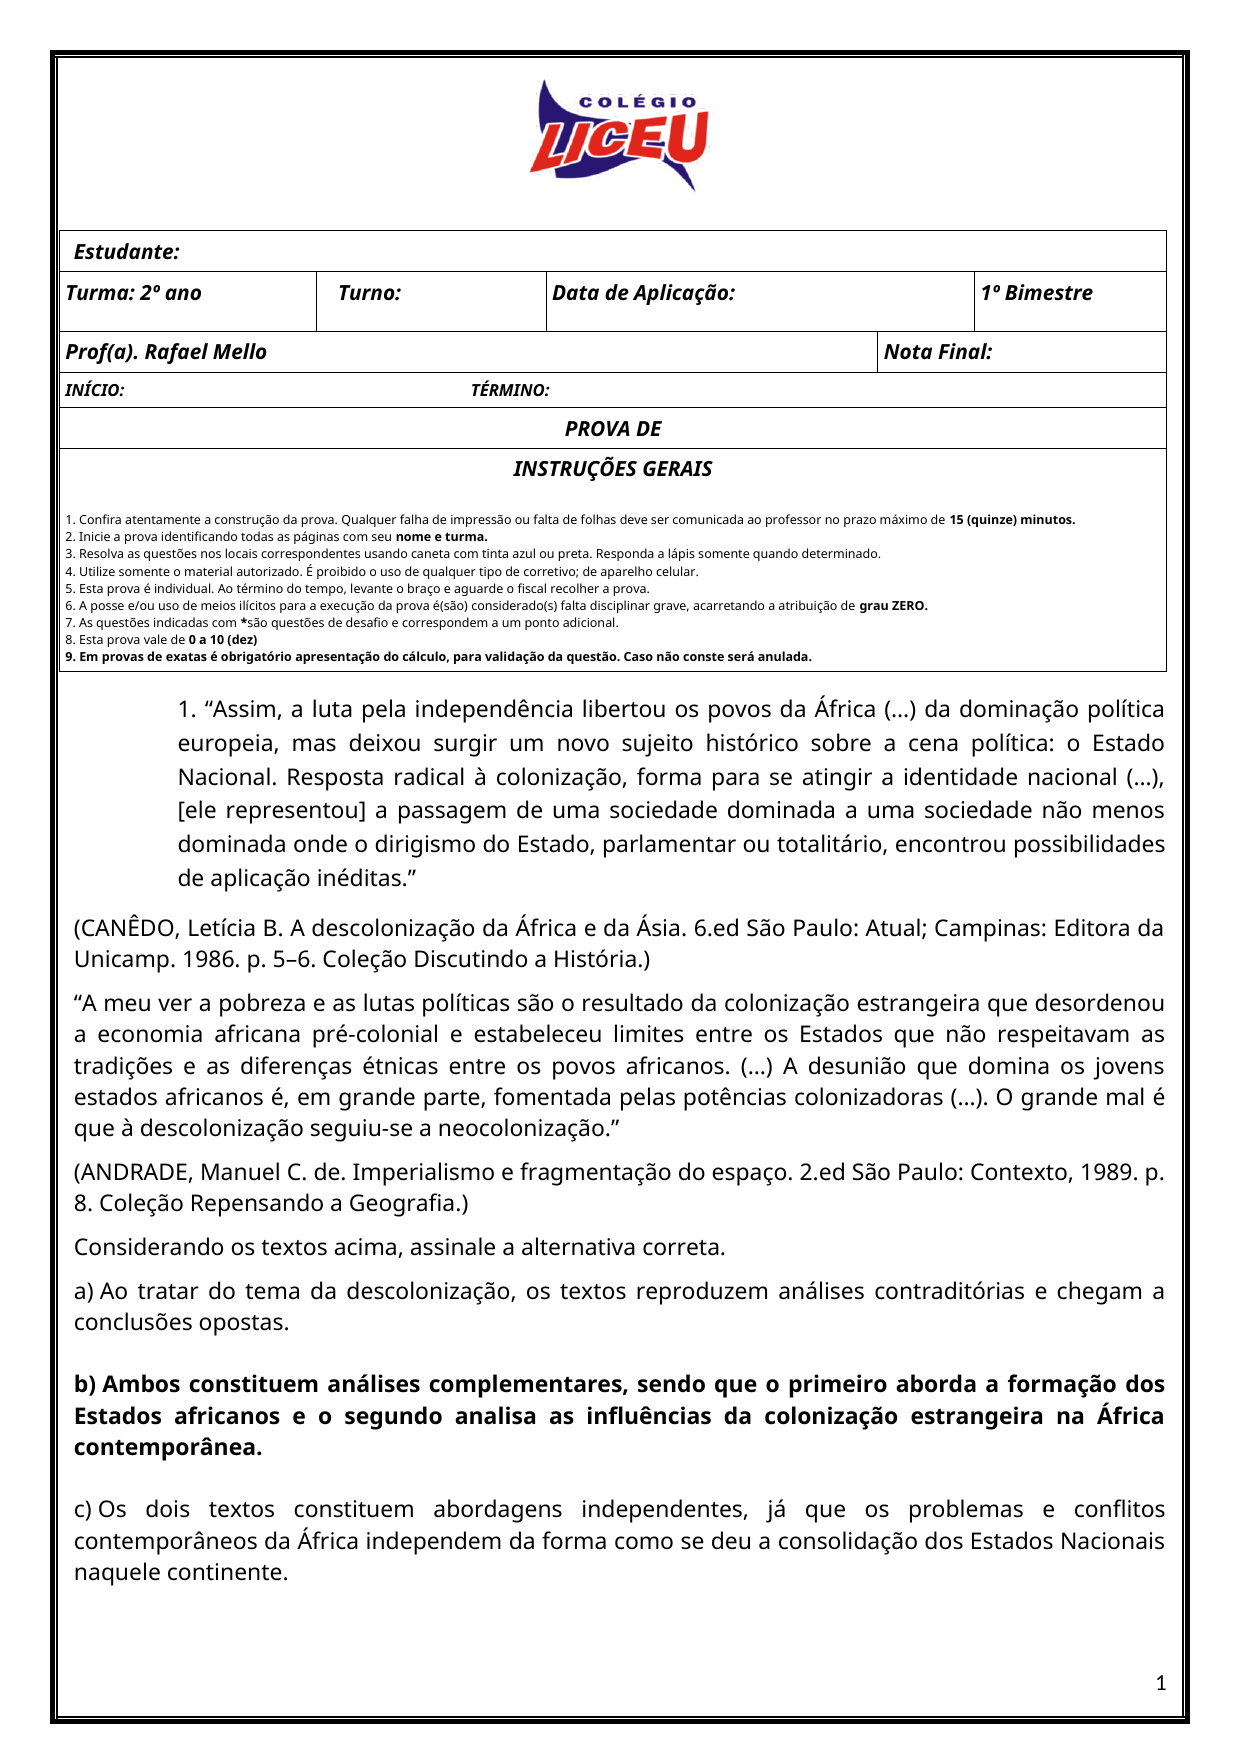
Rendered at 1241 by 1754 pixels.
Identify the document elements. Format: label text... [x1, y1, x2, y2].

text a) Ao tratar do tema da descolonização, os textos reproduzem análises contraditórias e chegam a conclusões opostas. [74, 1274, 1167, 1337]
text (ANDRADE, Manuel C. de. Imperialismo e fragmentação do espaço. 2.ed São Paulo: Contexto, 1989. p. 8. Coleção Repensando a Geografia.) [74, 1156, 1167, 1218]
table_header Estudante: [60, 231, 1166, 271]
table_cell Prof(a). Rafael Mello [60, 332, 877, 372]
table_cell Turma: 2º ano [60, 272, 316, 331]
text Considerando os textos acima, assinale a alternativa correta. [74, 1231, 1167, 1262]
table_cell Turno: [317, 272, 546, 331]
table_cell INÍCIO: TÉRMINO: [60, 373, 1166, 407]
table_cell PROVA DE [60, 408, 1166, 448]
table_cell 1º Bimestre [975, 272, 1166, 331]
table_cell Data de Aplicação: [547, 272, 974, 331]
text (CANÊDO, Letícia B. A descolonização da África e da Ásia. 6.ed São Paulo: Atual; Campinas: Editora da Unicamp. 1986. p. 5–6. Coleção Discutindo a História.) [74, 912, 1167, 974]
text c) Os dois textos constituem abordagens independentes, já que os problemas e conflitos contemporâneos da África independem da forma como se deu a consolidação dos Estados Nacionais naquele continente. [74, 1493, 1167, 1587]
table_cell Nota Final: [878, 332, 1166, 372]
text 1. “Assim, a luta pela independência libertou os povos da África (…) da dominação política europeia, mas deixou surgir um novo sujeito histórico sobre a cena política: o Estado Nacional. Resposta radical à colonização, forma para se atingir a identidade nacional (…), [ele representou] a passagem de uma sociedade dominada a uma sociedade não menos dominada onde o dirigismo do Estado, parlamentar ou totalitário, encontrou possibilidades de aplicação inéditas.” [177, 672, 1167, 893]
picture [519, 70, 719, 196]
text b) Ambos constituem análises complementares, sendo que o primeiro aborda a formação dos Estados africanos e o segundo analisa as influências da colonização estrangeira na África contemporânea. [74, 1368, 1167, 1462]
table_cell INSTRUÇÕES GERAIS 1. Confira atentamente a construção da prova. Qualquer falha de impressão ou falta de folhas deve ser comunicada ao professor no prazo máximo de 15 (quinze) minutos. 2. Inicie a prova identificando todas as páginas com seu nome e turma. 3. Resolva as questões nos locais correspondentes usando caneta com tinta azul ou preta. Responda a lápis somente quando determinado. 4. Utilize somente o material autorizado. É proibido o uso de qualquer tipo de corretivo; de aparelho celular. 5. Esta prova é individual. Ao término do tempo, levante o braço e aguarde o fiscal recolher a prova. 6. A posse e/ou uso de meios ilícitos para a execução da prova é(são) considerado(s) falta disciplinar grave, acarretando a atribuição de grau ZERO. 7. As questões indicadas com *são questões de desafio e correspondem a um ponto adicional. 8. Esta prova vale de 0 a 10 (dez) 9. Em provas de exatas é obrigatório apresentação do cálculo, para validação da questão. Caso não conste será anulada. [60, 449, 1166, 671]
text “A meu ver a pobreza e as lutas políticas são o resultado da colonização estrangeira que desordenou a economia africana pré-colonial e estabeleceu limites entre os Estados que não respeitavam as tradições e as diferenças étnicas entre os povos africanos. (…) A desunião que domina os jovens estados africanos é, em grande parte, fomentada pelas potências colonizadoras (…). O grande mal é que à descolonização seguiu-se a neocolonização.” [74, 987, 1167, 1143]
